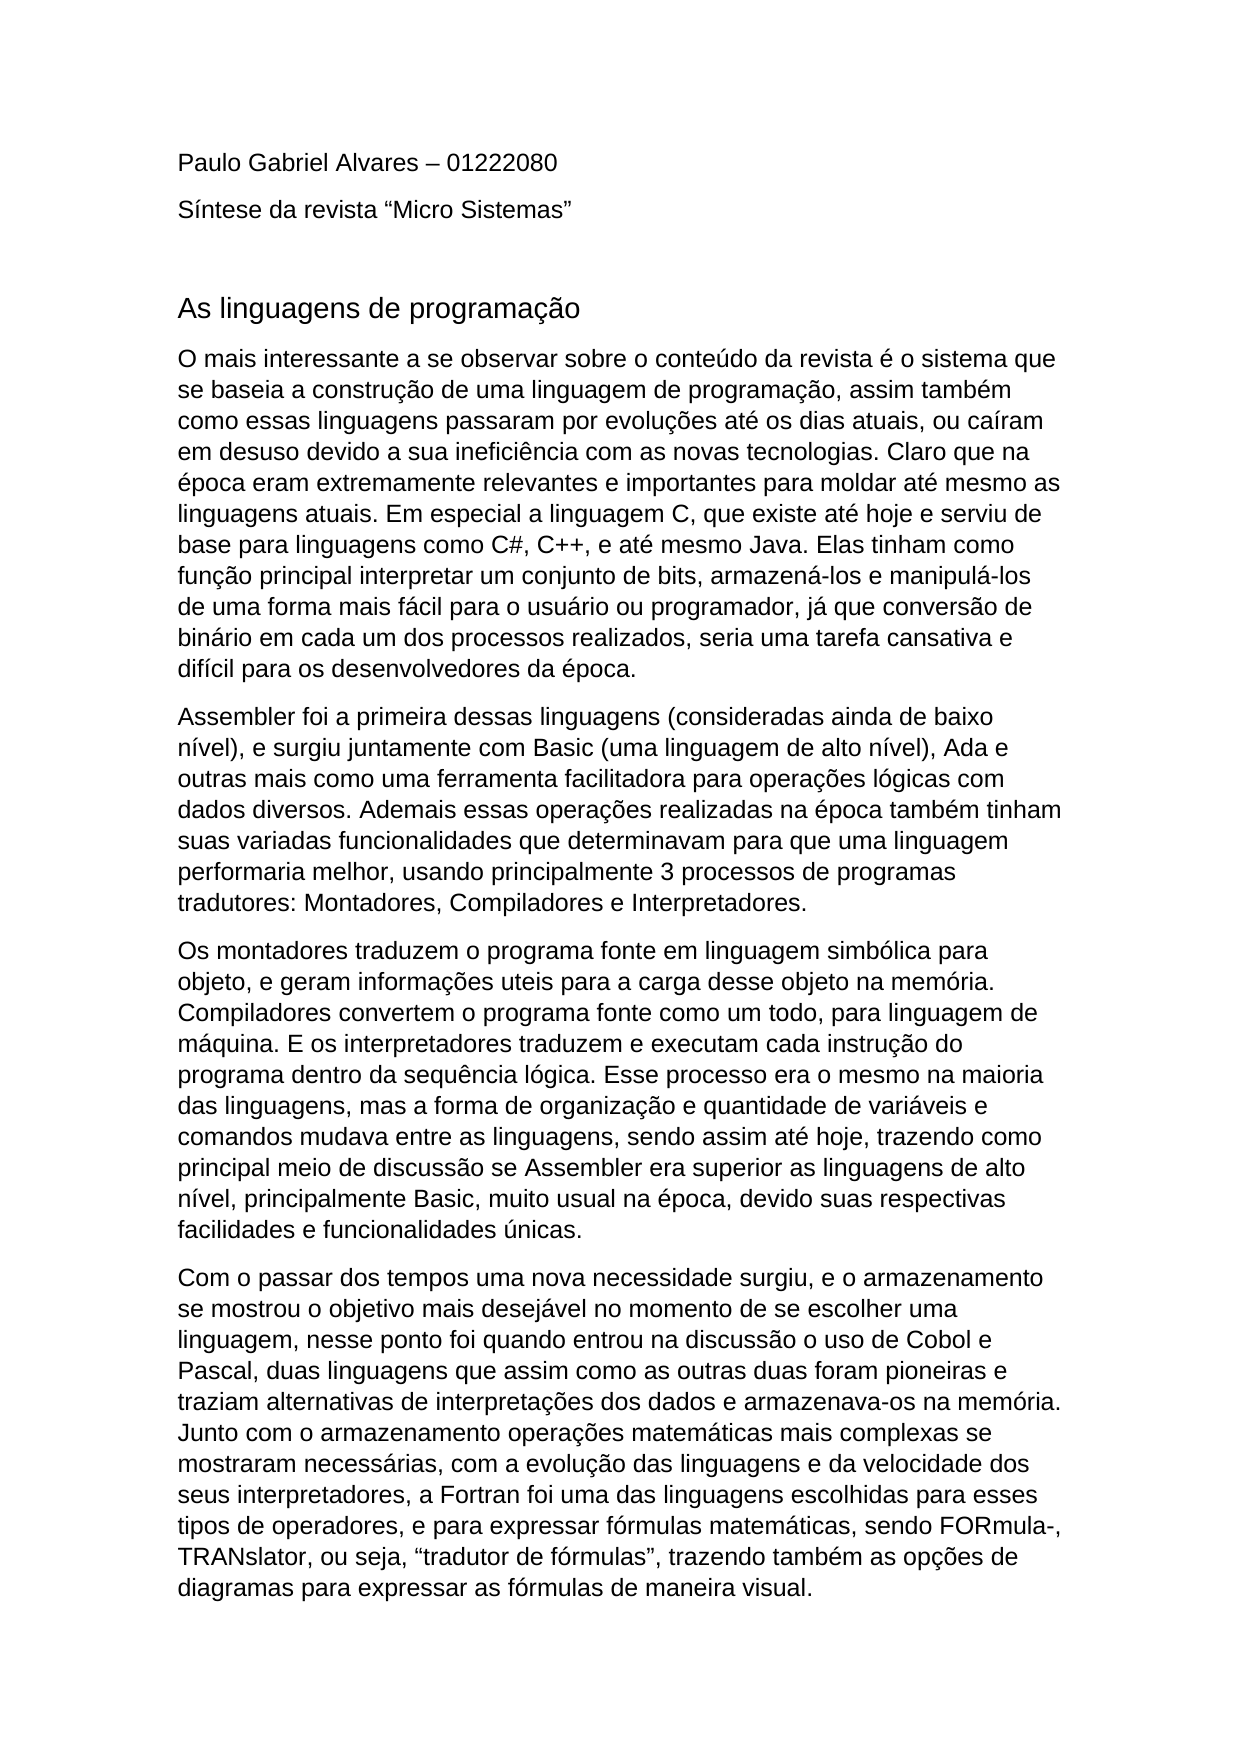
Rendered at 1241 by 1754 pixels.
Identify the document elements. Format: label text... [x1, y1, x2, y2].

text O mais interessante a se observar sobre o conteúdo da revista é o sistema que se baseia a construção de uma linguagem de programação, assim também como essas linguagens passaram por evoluções até os dias atuais, ou caíram em desuso devido a sua ineficiência com as novas tecnologias. Claro que na época eram extremamente relevantes e importantes para moldar até mesmo as linguagens atuais. Em especial a linguagem C, que existe até hoje e serviu de base para linguagens como C#, C++, e até mesmo Java. Elas tinham como função principal interpretar um conjunto de bits, armazená-los e manipulá-los de uma forma mais fácil para o usuário ou programador, já que conversão de binário em cada um dos processos realizados, seria uma tarefa cansativa e difícil para os desenvolvedores da época. [177, 343, 1063, 683]
text As linguagens de programação [177, 291, 1063, 324]
text Síntese da revista “Micro Sistemas” [177, 195, 1063, 224]
text Com o passar dos tempos uma nova necessidade surgiu, e o armazenamento se mostrou o objetivo mais desejável no momento de se escolher uma linguagem, nesse ponto foi quando entrou na discussão o uso de Cobol e Pascal, duas linguagens que assim como as outras duas foram pioneiras e traziam alternativas de interpretações dos dados e armazenava-os na memória. Junto com o armazenamento operações matemáticas mais complexas se mostraram necessárias, com a evolução das linguagens e da velocidade dos seus interpretadores, a Fortran foi uma das linguagens escolhidas para esses tipos de operadores, e para expressar fórmulas matemáticas, sendo FORmula-, TRANslator, ou seja, “tradutor de fórmulas”, trazendo também as opções de diagramas para expressar as fórmulas de maneira visual. [177, 1263, 1063, 1602]
text Paulo Gabriel Alvares – 01222080 [177, 148, 1063, 176]
text Assembler foi a primeira dessas linguagens (consideradas ainda de baixo nível), e surgiu juntamente com Basic (uma linguagem de alto nível), Ada e outras mais como uma ferramenta facilitadora para operações lógicas com dados diversos. Ademais essas operações realizadas na época também tinham suas variadas funcionalidades que determinavam para que uma linguagem performaria melhor, usando principalmente 3 processos de programas tradutores: Montadores, Compiladores e Interpretadores. [177, 702, 1063, 917]
text Os montadores traduzem o programa fonte em linguagem simbólica para objeto, e geram informações uteis para a carga desse objeto na memória. Compiladores convertem o programa fonte como um todo, para linguagem de máquina. E os interpretadores traduzem e executam cada instrução do programa dentro da sequência lógica. Esse processo era o mesmo na maioria das linguagens, mas a forma de organização e quantidade de variáveis e comandos mudava entre as linguagens, sendo assim até hoje, trazendo como principal meio de discussão se Assembler era superior as linguagens de alto nível, principalmente Basic, muito usual na época, devido suas respectivas facilidades e funcionalidades únicas. [177, 936, 1063, 1244]
